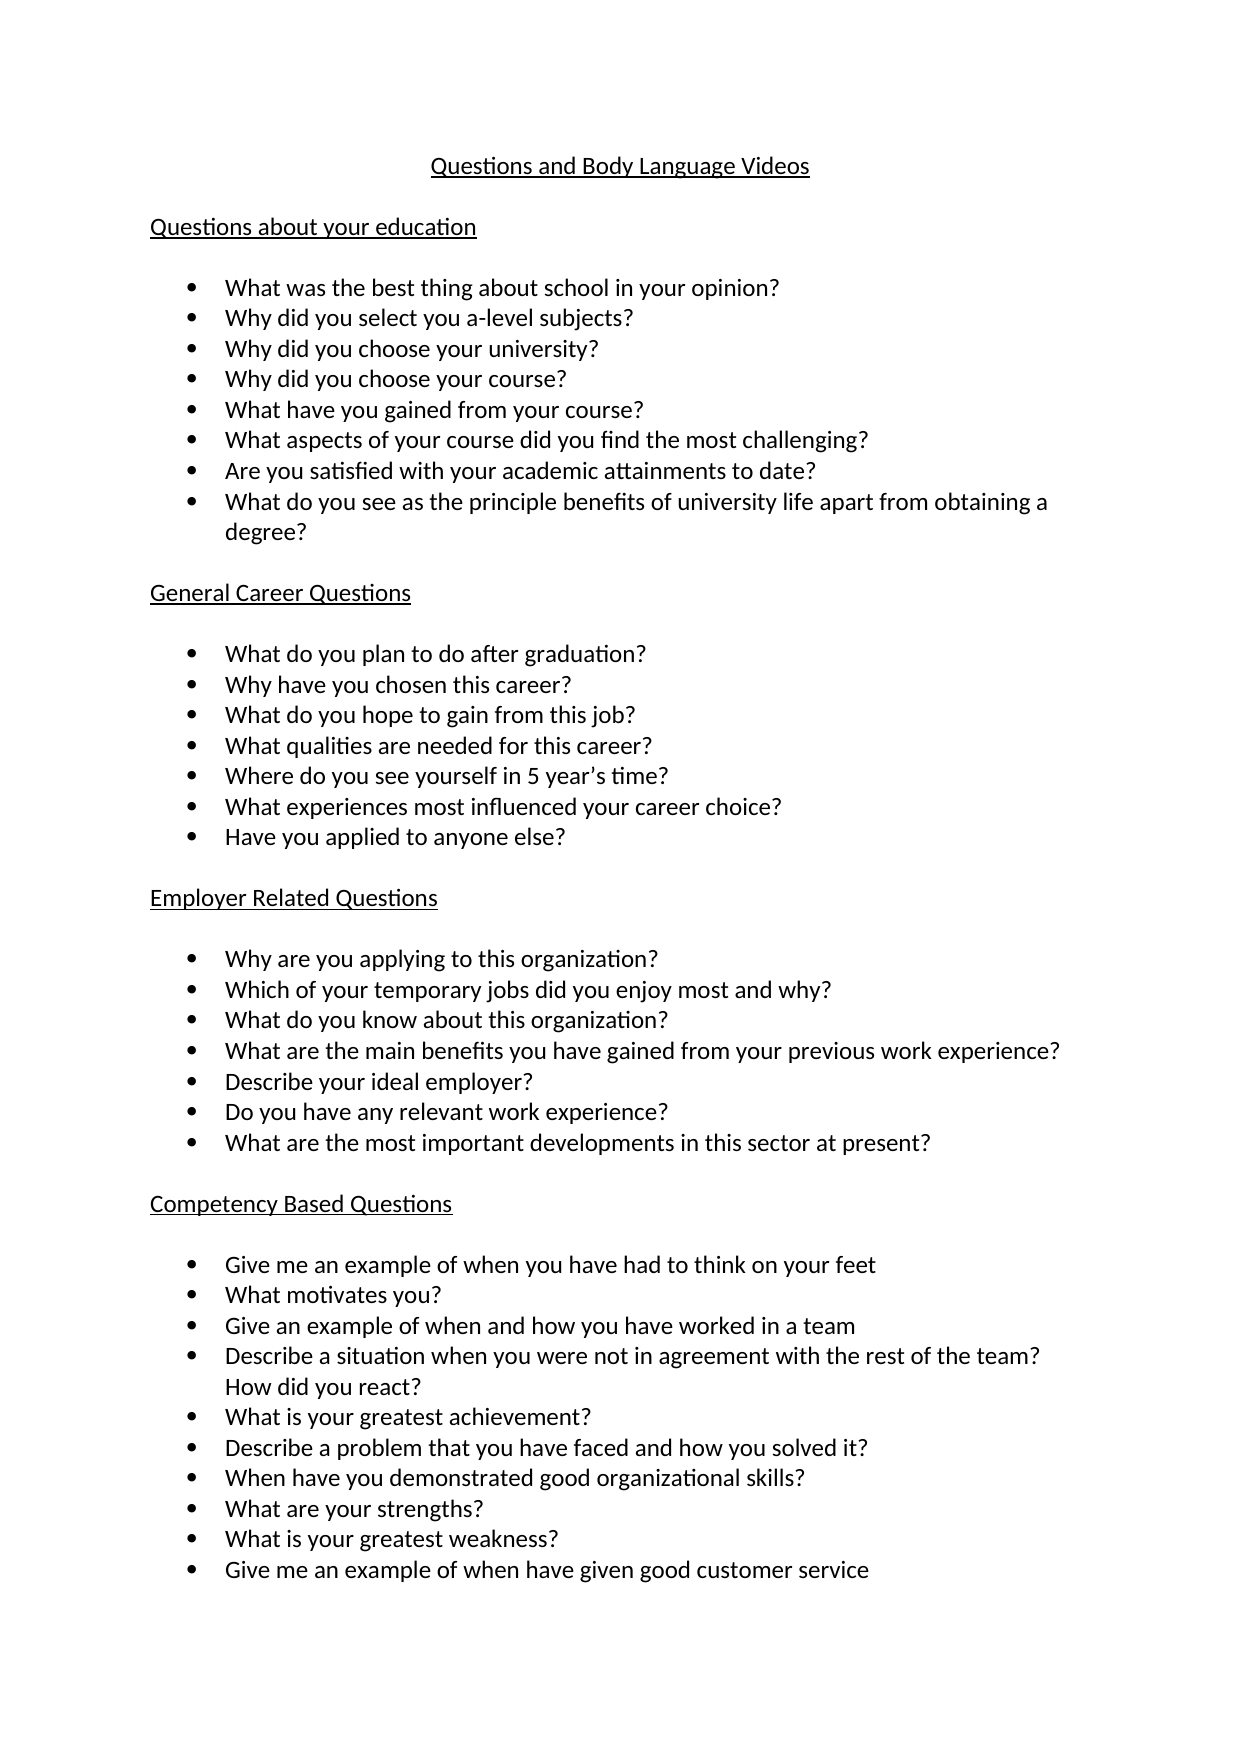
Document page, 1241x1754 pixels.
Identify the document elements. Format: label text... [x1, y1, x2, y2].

list Where do you see yourself in 5 year’s time? [187, 760, 1090, 791]
list What experiences most influenced your career choice? [187, 791, 1090, 821]
text Competency Based Questions [150, 1188, 1090, 1218]
list Describe a situation when you were not in agreement with the rest of the team? How did you react? [187, 1340, 1090, 1401]
list What do you see as the principle benefits of university life apart from obtaining a degree? [187, 486, 1090, 547]
text Employer Related Questions [150, 882, 1090, 913]
list Describe a problem that you have faced and how you solved it? [187, 1432, 1090, 1462]
list When have you demonstrated good organizational skills? [187, 1462, 1090, 1493]
list What do you know about this organization? [187, 1004, 1090, 1035]
list Give me an example of when you have had to think on your feet [187, 1249, 1090, 1279]
list Describe your ideal employer? [187, 1066, 1090, 1096]
list Which of your temporary jobs did you enjoy most and why? [187, 974, 1090, 1004]
list What is your greatest achievement? [187, 1401, 1090, 1432]
list Have you applied to anyone else? [187, 821, 1090, 852]
list What are the most important developments in this sector at present? [187, 1127, 1090, 1157]
list Why did you choose your course? [187, 364, 1090, 394]
text General Career Questions [150, 577, 1090, 608]
list Why did you choose your university? [187, 333, 1090, 364]
list Why are you applying to this organization? [187, 943, 1090, 974]
list Why have you chosen this career? [187, 669, 1090, 699]
list What do you hope to gain from this job? [187, 699, 1090, 730]
list Why did you select you a-level subjects? [187, 303, 1090, 333]
list What have you gained from your course? [187, 394, 1090, 425]
list Give me an example of when have given good customer service [187, 1554, 1090, 1584]
text Questions and Body Language Videos [150, 150, 1090, 181]
text Questions about your education [150, 211, 1090, 242]
list Do you have any relevant work experience? [187, 1096, 1090, 1127]
list What was the best thing about school in your opinion? [187, 272, 1090, 303]
list What aspects of your course did you find the most challenging? [187, 425, 1090, 455]
list What are the main benefits you have gained from your previous work experience? [187, 1035, 1090, 1066]
list What qualities are needed for this career? [187, 730, 1090, 760]
list Give an example of when and how you have worked in a team [187, 1310, 1090, 1340]
list What are your strengths? [187, 1493, 1090, 1523]
list What do you plan to do after graduation? [187, 638, 1090, 669]
list What motivates you? [187, 1279, 1090, 1310]
list What is your greatest weakness? [187, 1523, 1090, 1554]
list Are you satisfied with your academic attainments to date? [187, 455, 1090, 486]
